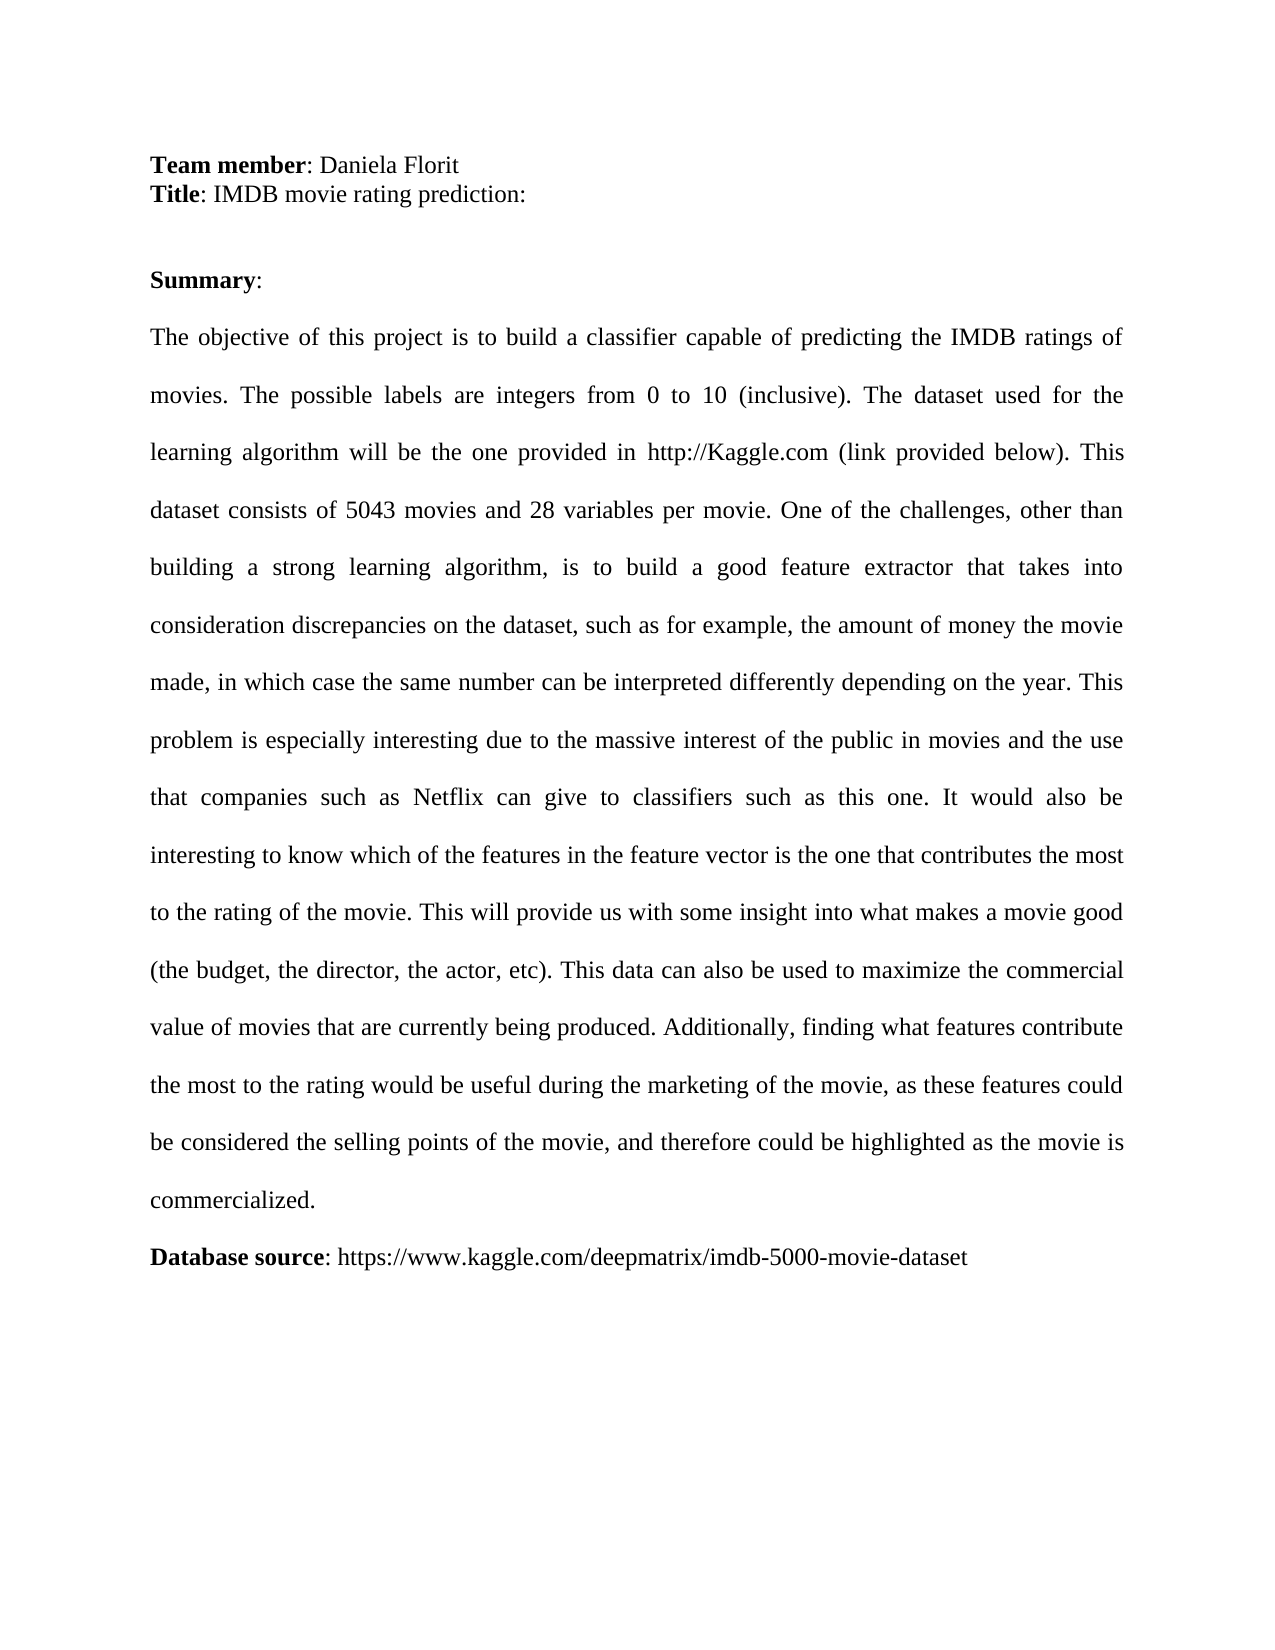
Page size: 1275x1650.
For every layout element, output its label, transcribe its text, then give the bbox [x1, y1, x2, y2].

text Summary: [150, 265, 1125, 294]
text Team member: Daniela Florit [150, 150, 1125, 179]
text The objective of this project is to build a classifier capable of predicting the IMDB ratings of movies. The possible labels are integers from 0 to 10 (inclusive). The dataset used for the learning algorithm will be the one provided in http://Kaggle.com (link provided below). This dataset consists of 5043 movies and 28 variables per movie. One of the challenges, other than building a strong learning algorithm, is to build a good feature extractor that takes into consideration discrepancies on the dataset, such as for example, the amount of money the movie made, in which case the same number can be interpreted differently depending on the year. This problem is especially interesting due to the massive interest of the public in movies and the use that companies such as Netflix can give to classifiers such as this one. It would also be interesting to know which of the features in the feature vector is the one that contributes the most to the rating of the movie. This will provide us with some insight into what makes a movie good (the budget, the director, the actor, etc). This data can also be used to maximize the commercial value of movies that are currently being produced. Additionally, finding what features contribute the most to the rating would be useful during the marketing of the movie, as these features could be considered the selling points of the movie, and therefore could be highlighted as the movie is commercialized. [150, 322, 1125, 1214]
text Database source: https://www.kaggle.com/deepmatrix/imdb-5000-movie-dataset [150, 1242, 1125, 1271]
text Title: IMDB movie rating prediction: [150, 179, 1125, 207]
